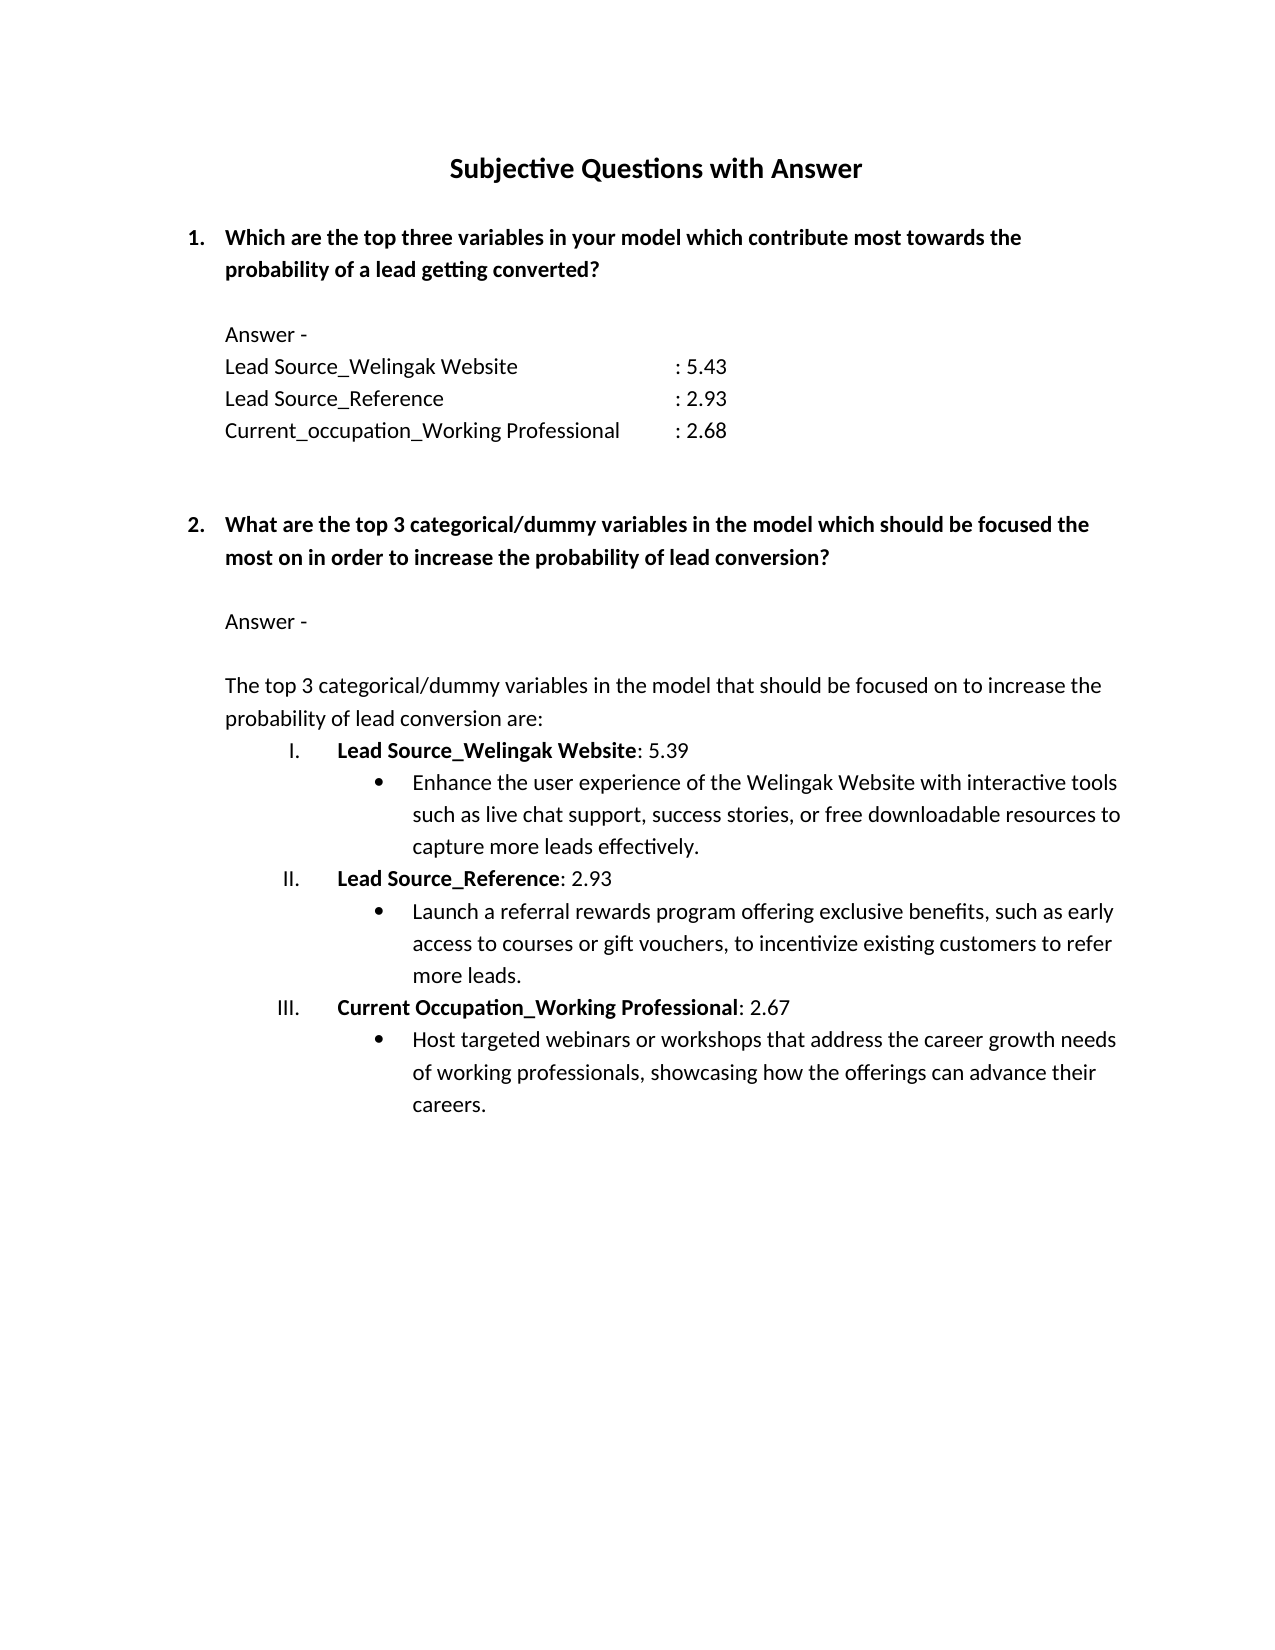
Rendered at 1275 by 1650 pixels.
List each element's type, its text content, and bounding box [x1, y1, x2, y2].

list What are the top 3 categorical/dummy variables in the model which should be focused the most on in order to increase the probability of lead conversion? [187, 511, 1125, 571]
text Lead Source_Reference : 2.93 [225, 384, 1125, 412]
text The top 3 categorical/dummy variables in the model that should be focused on to increase the probability of lead conversion are: [225, 671, 1125, 732]
list Which are the top three variables in your model which contribute most towards the probability of a lead getting converted? [187, 223, 1125, 283]
list Enhance the user experience of the Welingak Website with interactive tools such as live chat support, success stories, or free downloadable resources to capture more leads effectively. [375, 768, 1125, 860]
list Current Occupation_Working Professional: 2.67 [300, 993, 1125, 1021]
text Current_occupation_Working Professional : 2.68 [225, 416, 1125, 444]
text Answer - [225, 607, 1125, 635]
text Lead Source_Welingak Website : 5.43 [225, 352, 1125, 380]
list Lead Source_Welingak Website: 5.39 [300, 736, 1125, 764]
list Lead Source_Reference: 2.93 [300, 864, 1125, 893]
text Subjective Questions with Answer [187, 150, 1125, 186]
list Launch a referral rewards program offering exclusive benefits, such as early access to courses or gift vouchers, to incentivize existing customers to refer more leads. [375, 897, 1125, 989]
text Answer - [225, 320, 1125, 348]
list Host targeted webinars or workshops that address the career growth needs of working professionals, showcasing how the offerings can advance their careers. [375, 1026, 1125, 1118]
